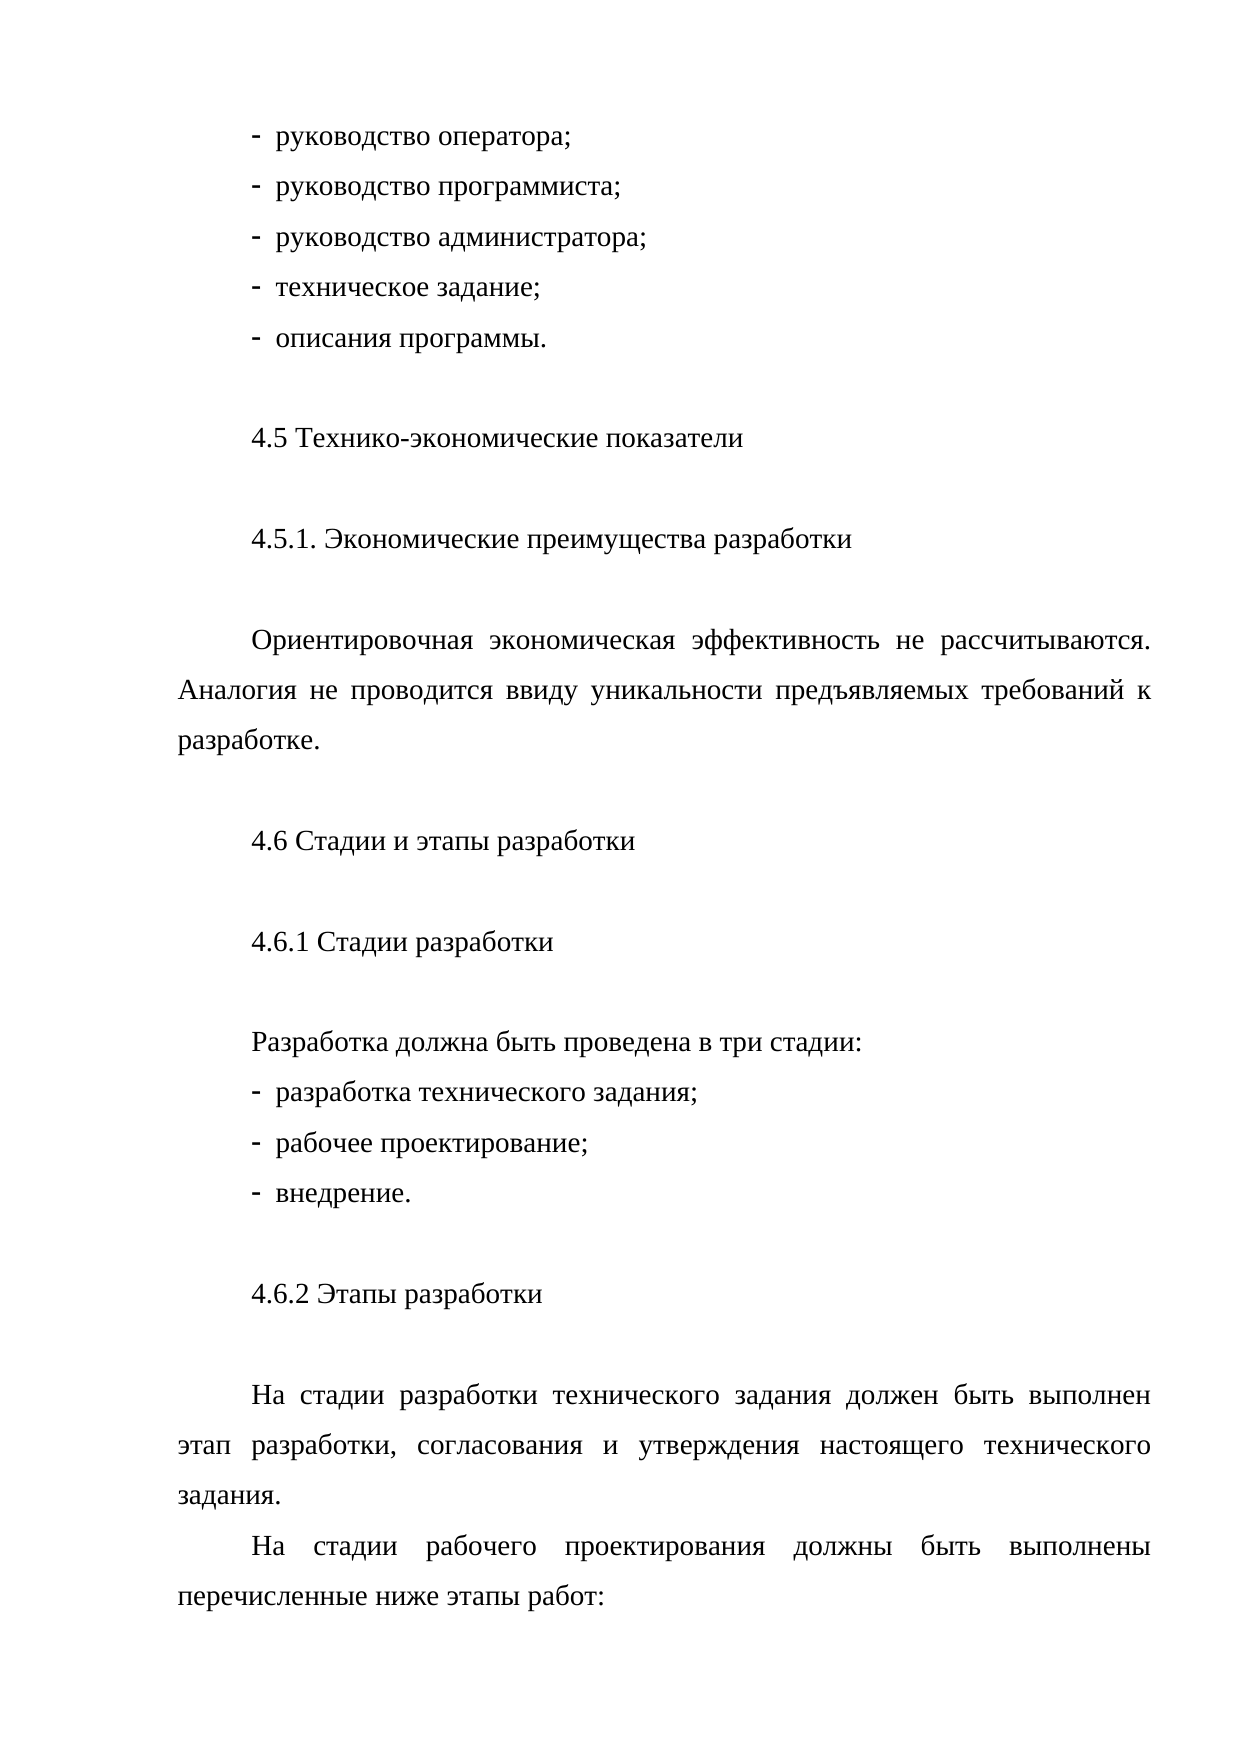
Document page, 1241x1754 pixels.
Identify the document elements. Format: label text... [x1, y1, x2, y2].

list описания программы. [177, 320, 1152, 353]
list внедрение. [177, 1175, 1152, 1209]
text 4.5 Технико-экономические показатели [177, 421, 1152, 454]
text Разработка должна быть проведена в три стадии: [177, 1024, 1152, 1058]
list разработка технического задания; [177, 1074, 1152, 1108]
list руководство оператора; [177, 118, 1152, 152]
list рабочее проектирование; [177, 1125, 1152, 1159]
text На стадии разработки технического задания должен быть выполнен этап разработки, согласования и утверждения настоящего технического задания. [177, 1377, 1152, 1511]
text 4.5.1. Экономические преимущества разработки [177, 521, 1152, 555]
text На стадии рабочего проектирования должны быть выполнены перечисленные ниже этапы работ: [177, 1528, 1152, 1612]
text 4.6.2 Этапы разработки [177, 1276, 1152, 1310]
list техническое задание; [177, 269, 1152, 303]
text 4.6.1 Стадии разработки [177, 924, 1152, 957]
list руководство программиста; [177, 168, 1152, 202]
list руководство администратора; [177, 219, 1152, 253]
text 4.6 Стадии и этапы разработки [177, 823, 1152, 857]
text Ориентировочная экономическая эффективность не рассчитываются. Аналогия не проводится ввиду уникальности предъявляемых требований к разработке. [177, 622, 1152, 756]
